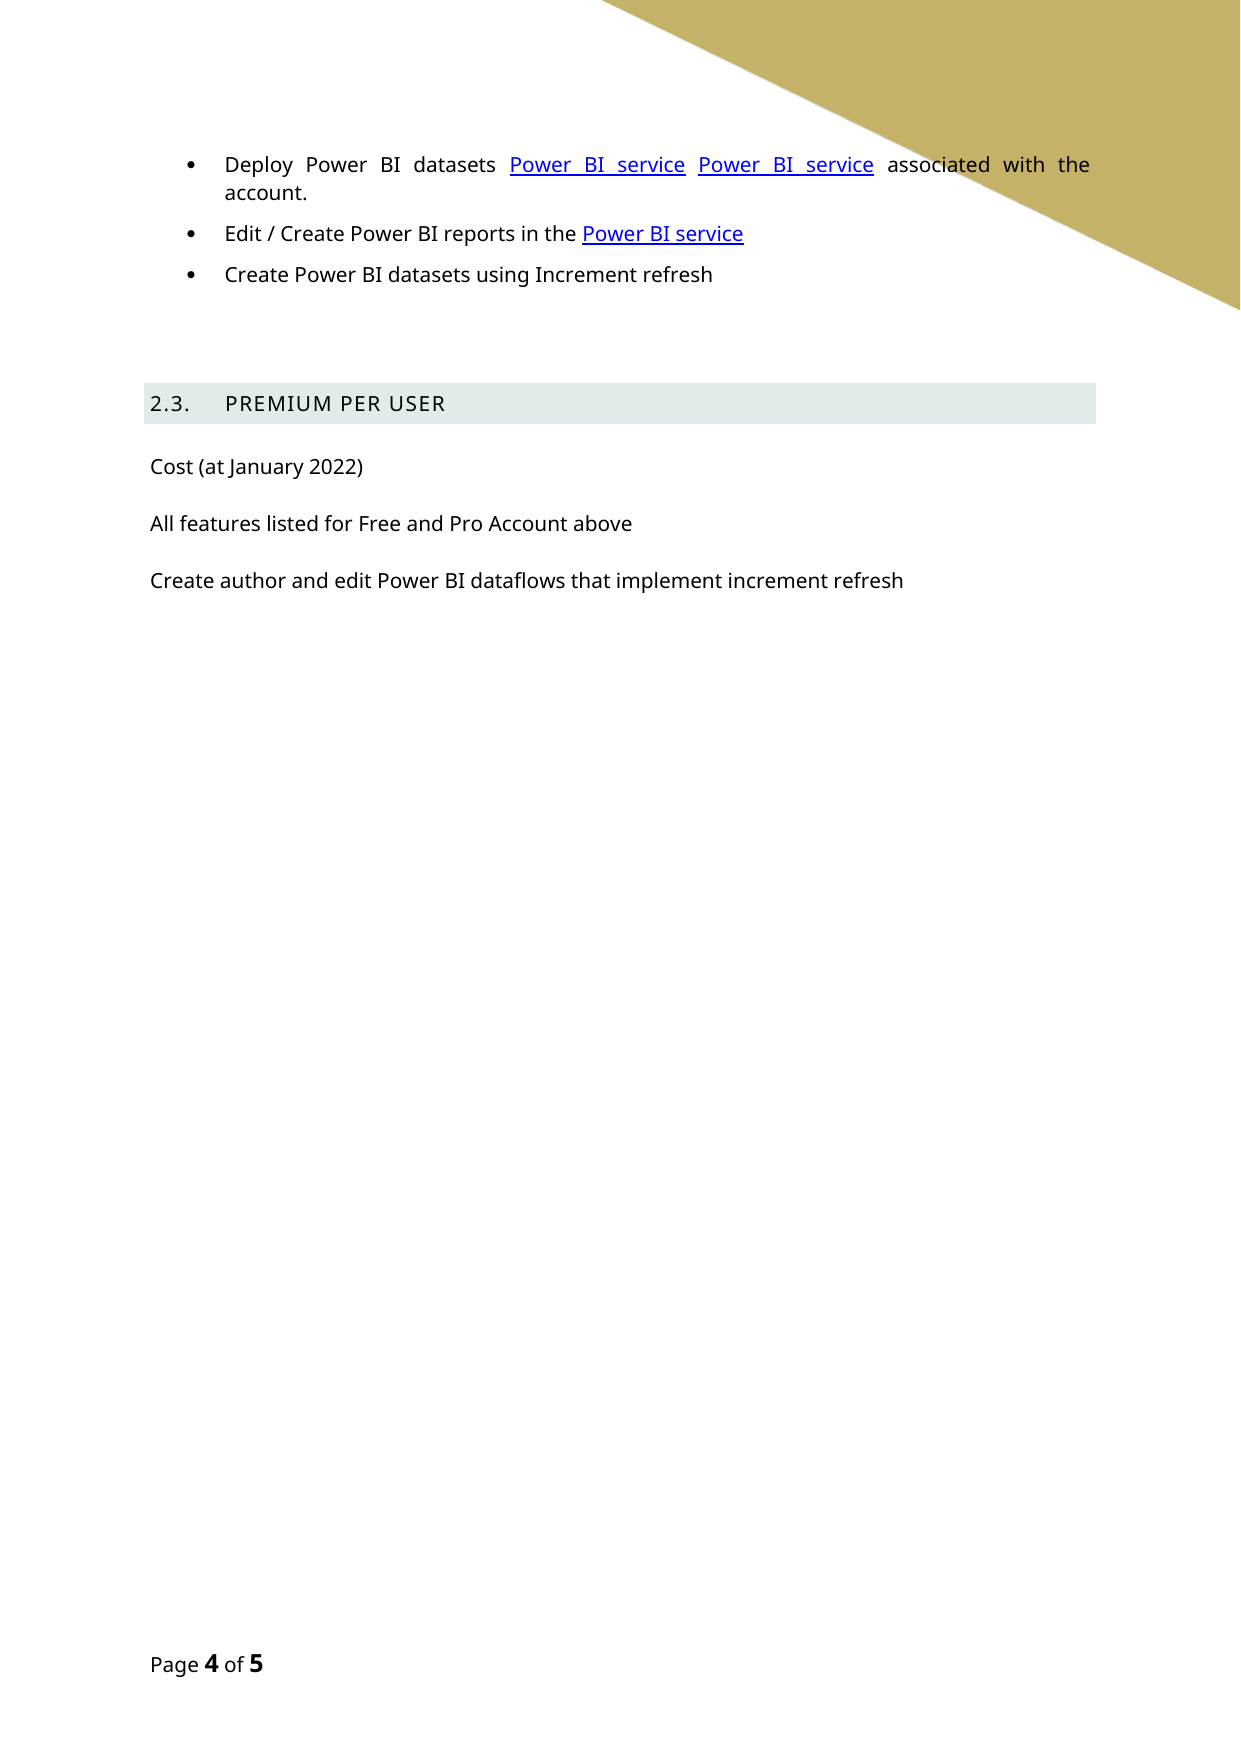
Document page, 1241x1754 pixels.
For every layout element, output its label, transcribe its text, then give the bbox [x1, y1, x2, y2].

text Create author and edit Power BI dataflows that implement increment refresh [150, 566, 1090, 595]
picture [601, 0, 1241, 316]
text Edit / Create Power BI reports in the Power BI service [187, 219, 1090, 248]
text All features listed for Free and Pro Account above [150, 509, 1090, 538]
text Create Power BI datasets using Increment refresh [187, 260, 1090, 289]
text Cost (at January 2022) [150, 452, 1090, 481]
text Deploy Power BI datasets Power BI service Power BI service associated with the account. [187, 150, 1090, 207]
subtitle Premium Per User [150, 389, 1090, 418]
